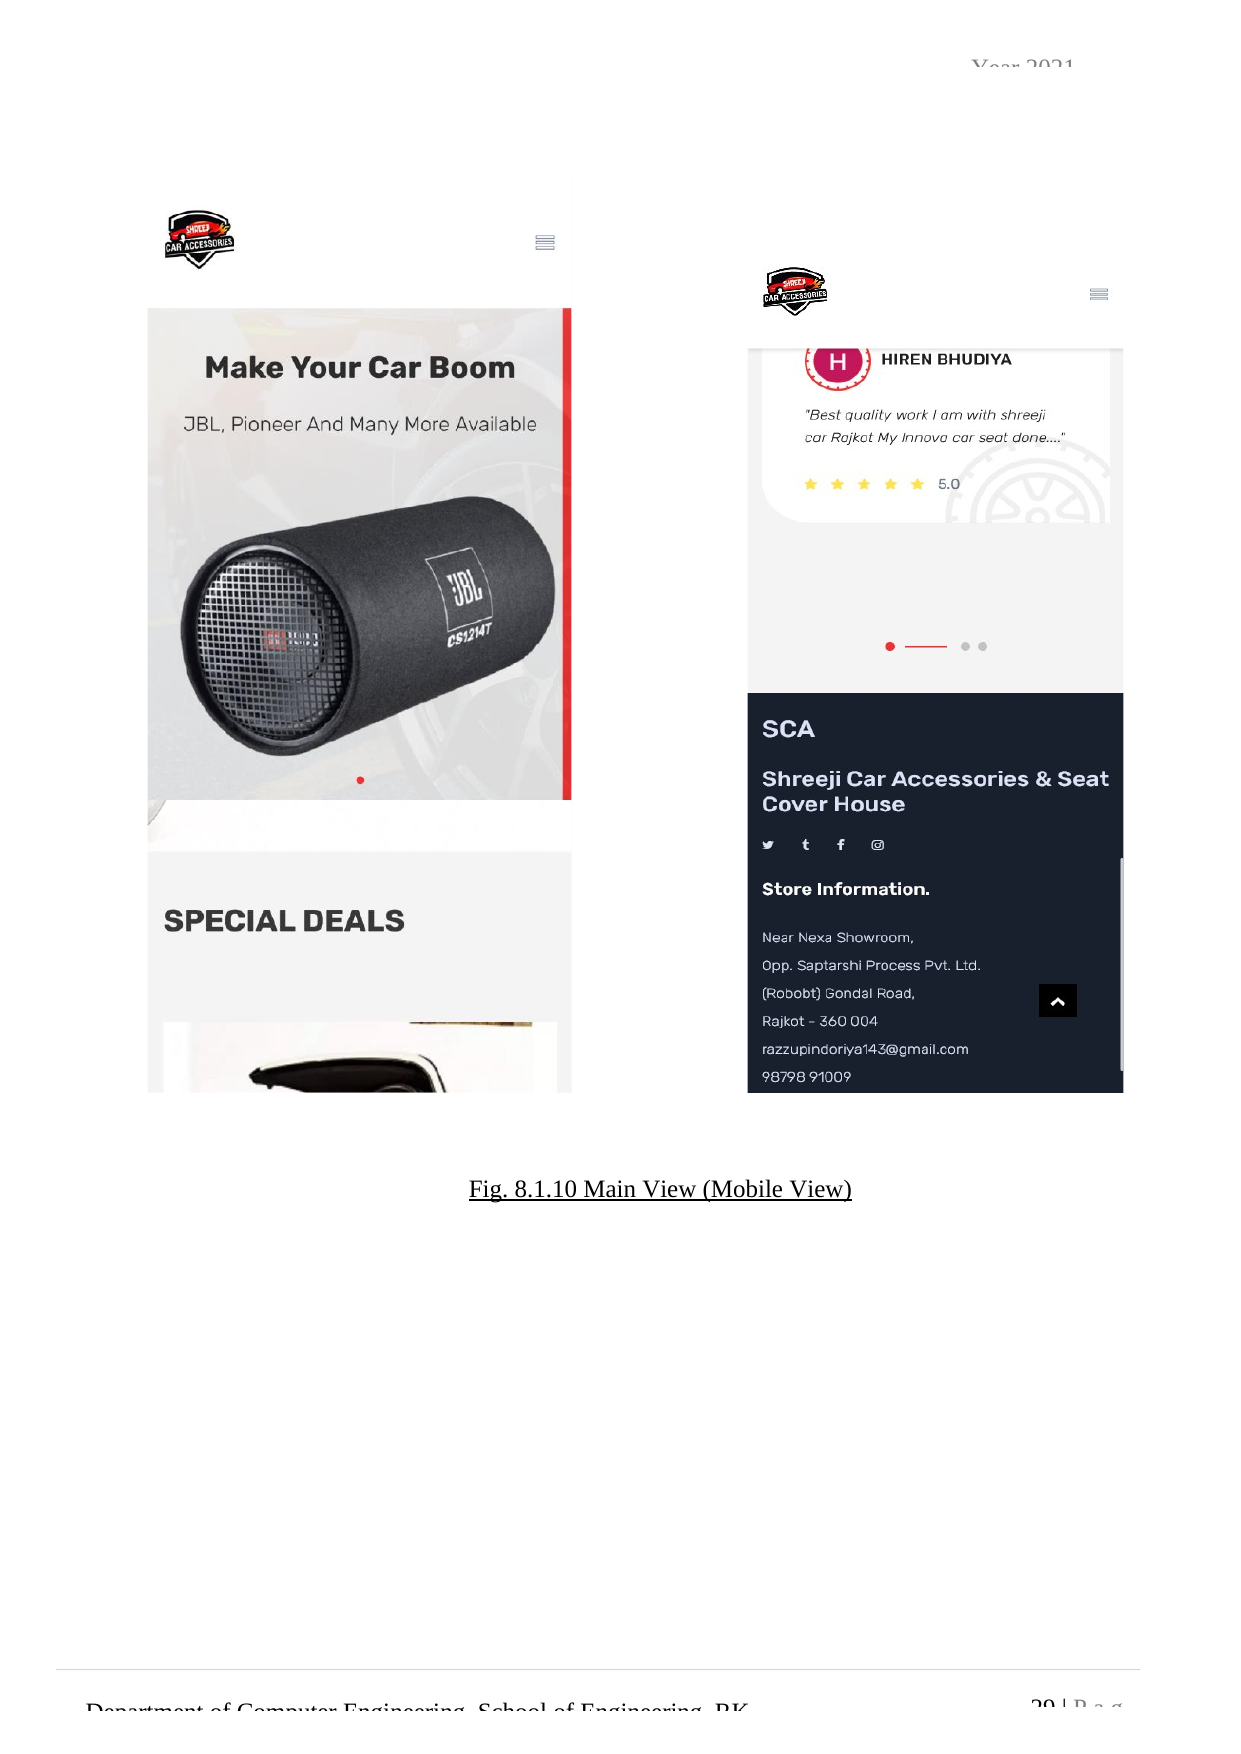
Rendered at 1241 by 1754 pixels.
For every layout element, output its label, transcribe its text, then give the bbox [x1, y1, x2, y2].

text Fig. 8.1.10 Main View (Mobile View) [121, 1174, 1199, 1203]
picture [147, 175, 572, 1093]
picture [747, 267, 1124, 1093]
